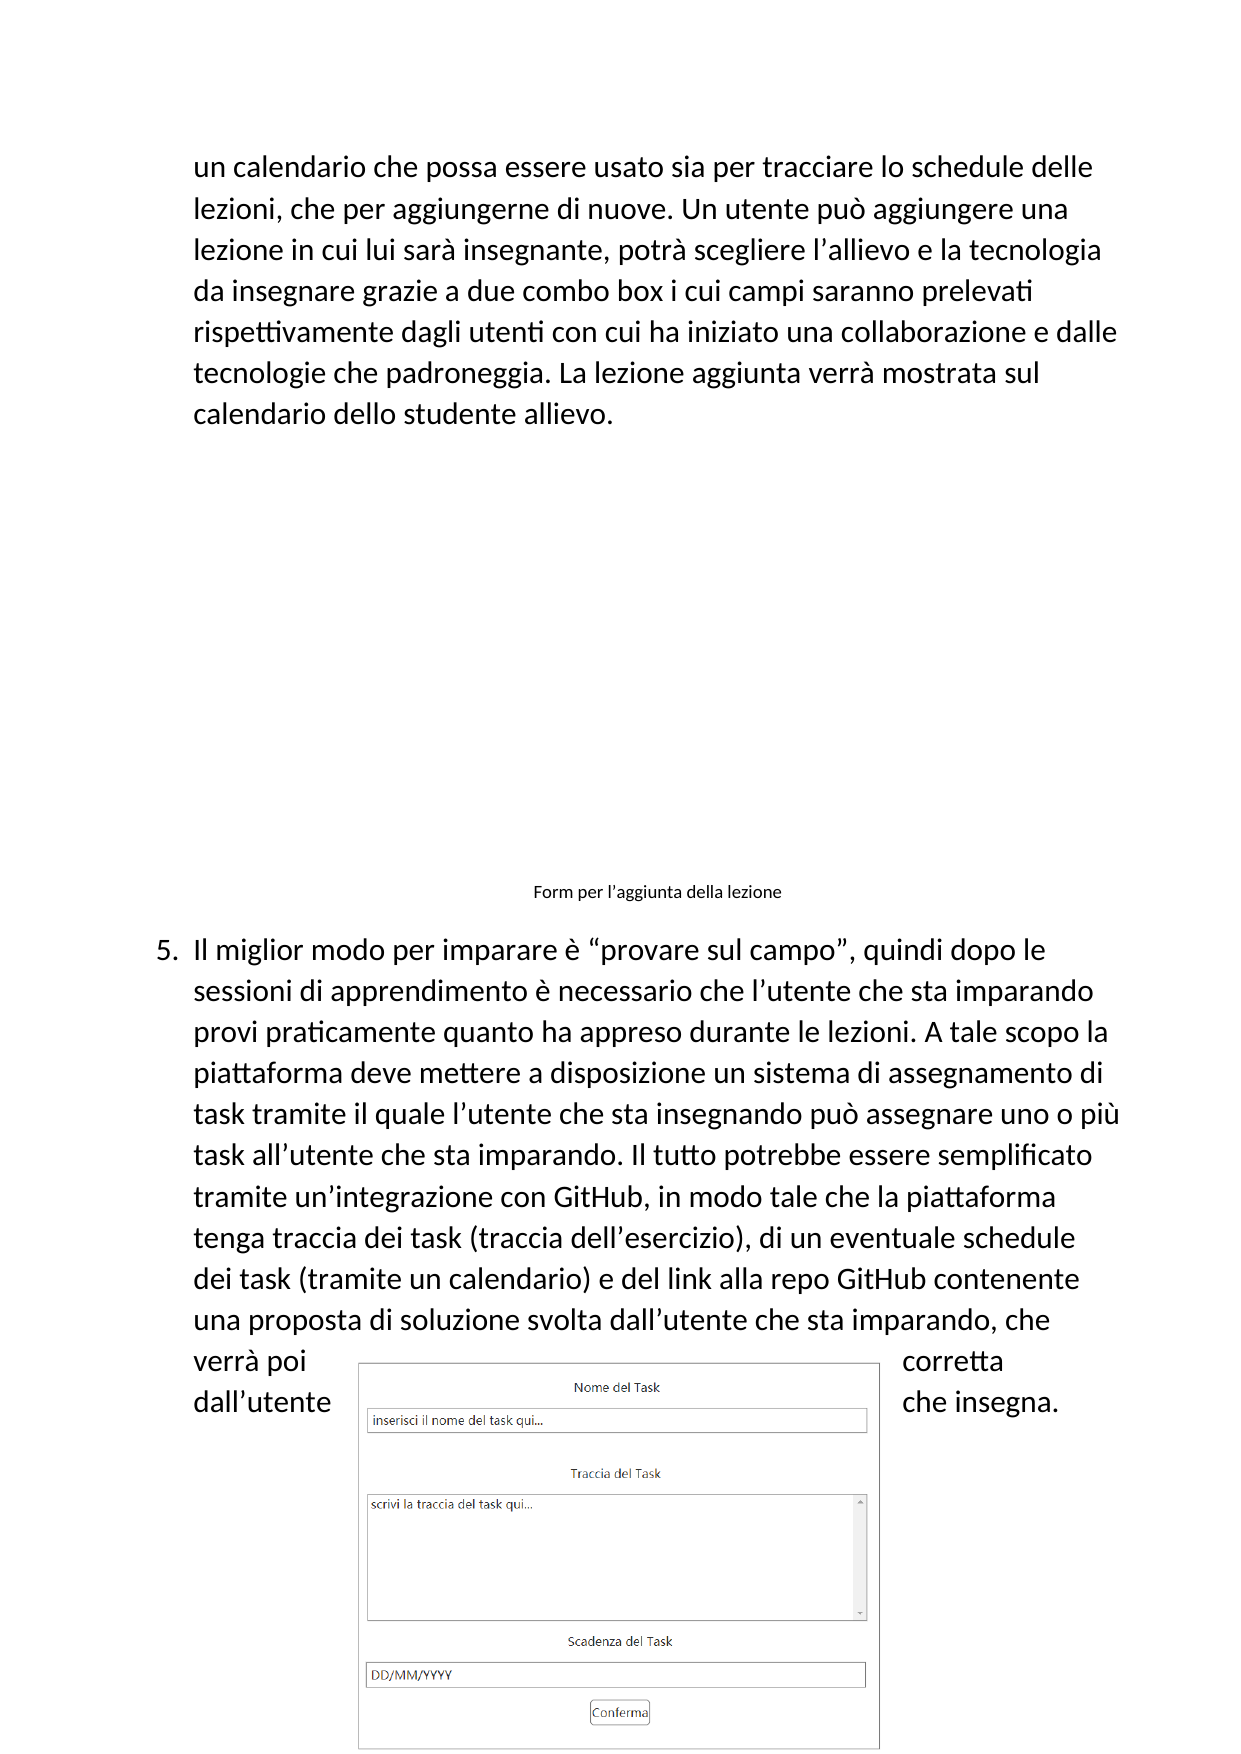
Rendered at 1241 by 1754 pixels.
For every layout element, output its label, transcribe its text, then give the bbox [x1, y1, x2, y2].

picture [356, 1359, 884, 1754]
list Form per l’aggiunta della lezione [193, 880, 1122, 903]
list Il miglior modo per imparare è “provare sul campo”, quindi dopo le sessioni di apprendimento è necessario che l’utente che sta imparando provi praticamente quanto ha appreso durante le lezioni. A tale scopo la piattaforma deve mettere a disposizione un sistema di assegnamento di task tramite il quale l’utente che sta insegnando può assegnare uno o più task all’utente che sta imparando. Il tutto potrebbe essere semplificato tramite un’integrazione con GitHub, in modo tale che la piattaforma tenga traccia dei task (traccia dell’esercizio), di un eventuale schedule dei task (tramite un calendario) e del link alla repo GitHub contenente una proposta di soluzione svolta dall’utente che sta imparando, che verrà poi corretta dall’utente che insegna. [156, 930, 1122, 1421]
